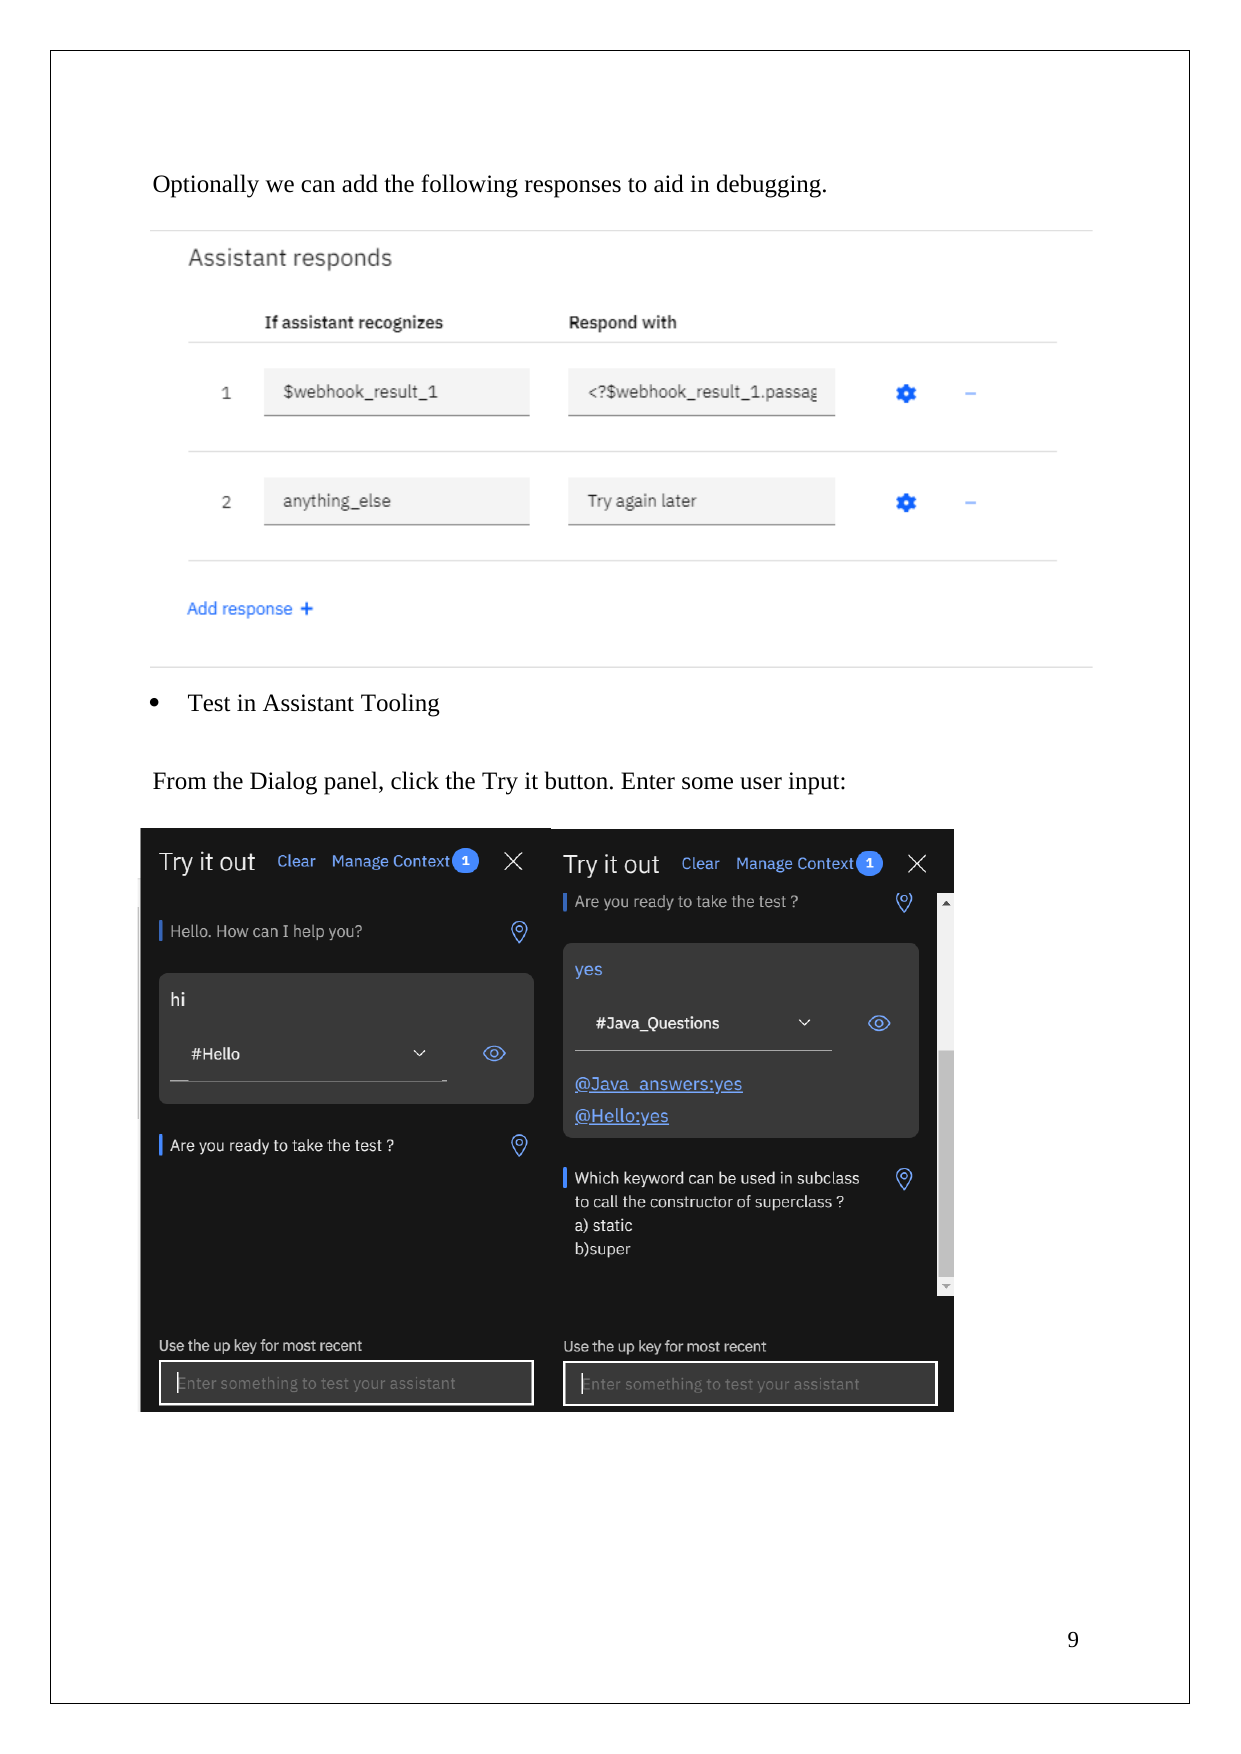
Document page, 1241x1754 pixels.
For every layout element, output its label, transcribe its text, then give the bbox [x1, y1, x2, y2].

picture [137, 828, 954, 1412]
text From the Dialog panel, click the Try it button. Enter some user input: [152, 766, 1127, 795]
text Optionally we can add the following responses to aid in debugging. [152, 169, 1127, 198]
picture [150, 230, 1093, 668]
